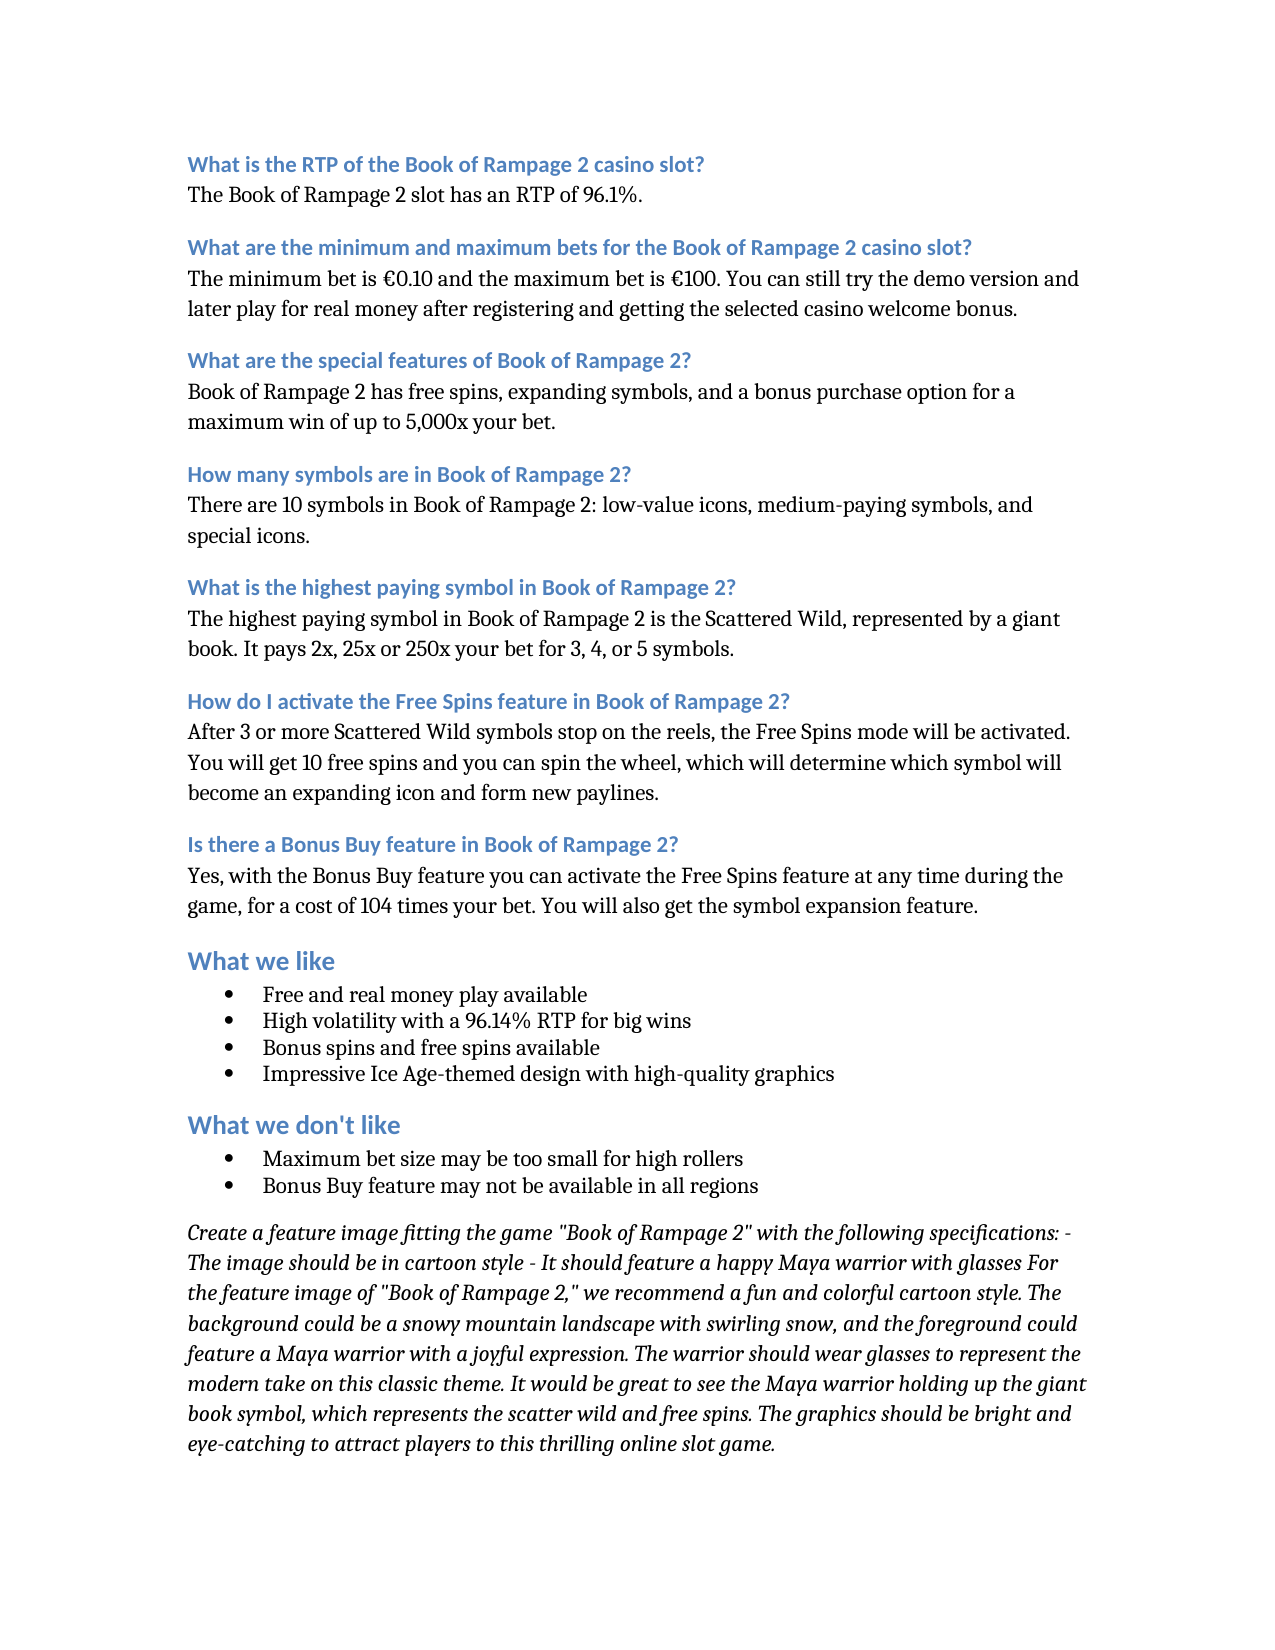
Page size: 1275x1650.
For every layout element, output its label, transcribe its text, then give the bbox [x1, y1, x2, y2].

subtitle What are the minimum and maximum bets for the Book of Rampage 2 casino slot? [187, 233, 1087, 261]
text The highest paying symbol in Book of Rampage 2 is the Scattered Wild, represented by a giant book. It pays 2x, 25x or 250x your bet for 3, 4, or 5 symbols. [187, 606, 1087, 662]
text Create a feature image fitting the game "Book of Rampage 2" with the following specifications: - The image should be in cartoon style - It should feature a happy Maya warrior with glasses For the feature image of "Book of Rampage 2," we recommend a fun and colorful cartoon style. The background could be a snowy mountain landscape with swirling snow, and the foreground could feature a Maya warrior with a joyful expression. The warrior should wear glasses to represent the modern take on this classic theme. It would be great to see the Maya warrior holding up the giant book symbol, which represents the scatter wild and free spins. The graphics should be bright and eye-catching to attract players to this thrilling online slot game. [187, 1220, 1087, 1457]
list Free and real money play available [225, 982, 1087, 1008]
text After 3 or more Scattered Wild symbols stop on the reels, the Free Spins mode will be activated. You will get 10 free spins and you can spin the wheel, which will determine which symbol will become an expanding icon and form new paylines. [187, 719, 1087, 806]
text The Book of Rampage 2 slot has an RTP of 96.1%. [187, 182, 1087, 208]
list Bonus Buy feature may not be available in all regions [225, 1172, 1087, 1199]
list Bonus spins and free spins available [225, 1035, 1087, 1061]
list Maximum bet size may be too small for high rollers [225, 1146, 1087, 1172]
subtitle What is the highest paying symbol in Book of Rampage 2? [187, 573, 1087, 602]
subtitle What we don't like [187, 1108, 1087, 1141]
text Yes, with the Bonus Buy feature you can activate the Free Spins feature at any time during the game, for a cost of 104 times your bet. You will also get the symbol expansion feature. [187, 863, 1087, 919]
subtitle What we like [187, 944, 1087, 977]
text There are 10 symbols in Book of Rampage 2: low-value icons, medium-paying symbols, and special icons. [187, 492, 1087, 549]
list Impressive Ice Age-themed design with high-quality graphics [225, 1061, 1087, 1087]
text Book of Rampage 2 has free spins, expanding symbols, and a bonus purchase option for a maximum win of up to 5,000x your bet. [187, 379, 1087, 435]
list High volatility with a 96.14% RTP for big wins [225, 1008, 1087, 1035]
text The minimum bet is €0.10 and the maximum bet is €100. You can still try the demo version and later play for real money after registering and getting the selected casino welcome bonus. [187, 265, 1087, 322]
subtitle What is the RTP of the Book of Rampage 2 casino slot? [187, 150, 1087, 178]
subtitle What are the special features of Book of Rampage 2? [187, 347, 1087, 375]
subtitle Is there a Bonus Buy feature in Book of Rampage 2? [187, 831, 1087, 859]
subtitle How do I activate the Free Spins feature in Book of Rampage 2? [187, 687, 1087, 715]
subtitle How many symbols are in Book of Rampage 2? [187, 460, 1087, 488]
